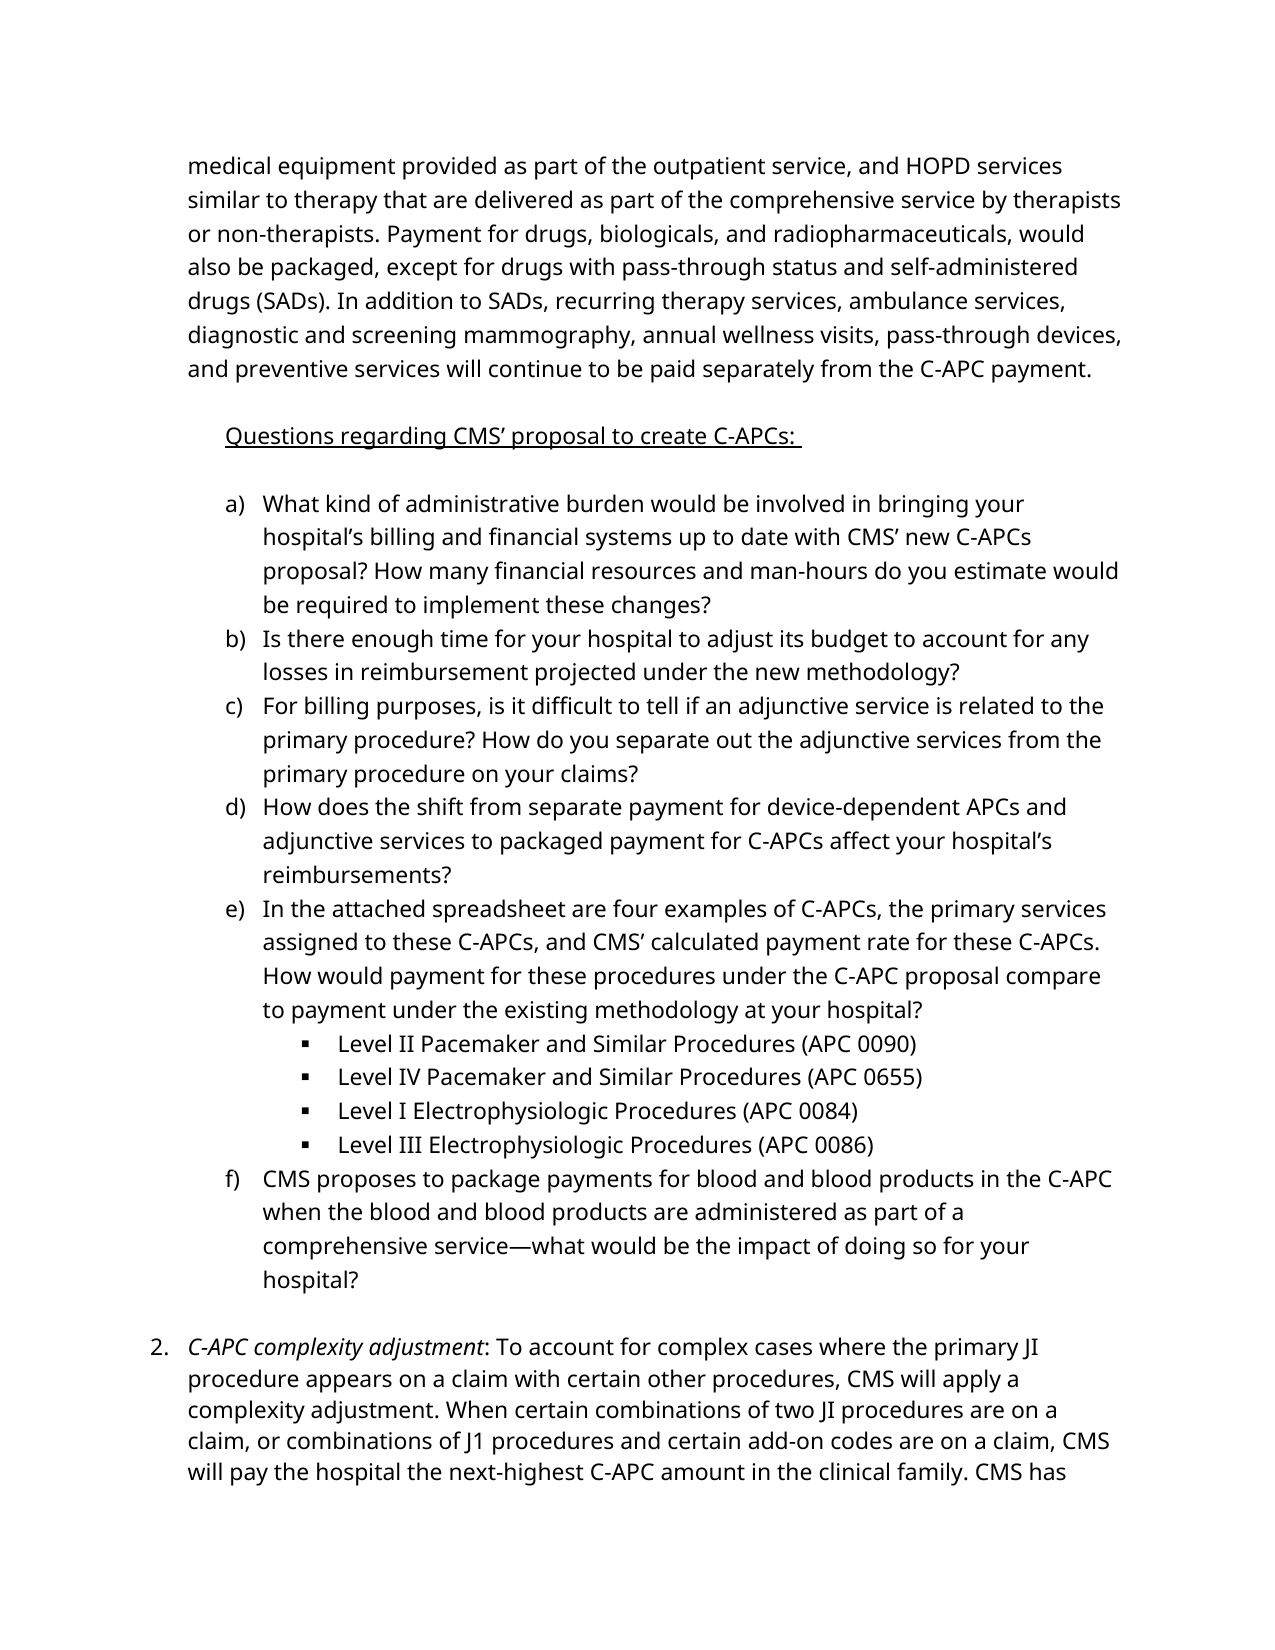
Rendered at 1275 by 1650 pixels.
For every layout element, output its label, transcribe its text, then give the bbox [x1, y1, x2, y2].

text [187, 150, 1125, 384]
list In the attached spreadsheet are four examples of C-APCs, the primary services assigned to these C-APCs, and CMS’ calculated payment rate for these C-APCs. How would payment for these procedures under the C-APC proposal compare to payment under the existing methodology at your hospital? [225, 892, 1125, 1025]
list Level III Electrophysiologic Procedures (APC 0086) [300, 1129, 1125, 1160]
list Is there enough time for your hospital to adjust its budget to account for any losses in reimbursement projected under the new methodology? [225, 622, 1125, 687]
list What kind of administrative burden would be involved in bringing your hospital’s billing and financial systems up to date with CMS’ new C-APCs proposal? How many financial resources and man-hours do you estimate would be required to implement these changes? [225, 487, 1125, 620]
list Level IV Pacemaker and Similar Procedures (APC 0655) [300, 1061, 1125, 1092]
list Level II Pacemaker and Similar Procedures (APC 0090) [300, 1027, 1125, 1059]
list For billing purposes, is it difficult to tell if an adjunctive service is related to the primary procedure? How do you separate out the adjunctive services from the primary procedure on your claims? [225, 690, 1125, 789]
list CMS proposes to package payments for blood and blood products in the C-APC when the blood and blood products are administered as part of a comprehensive service—what would be the impact of doing so for your hospital? [225, 1162, 1125, 1295]
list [150, 1331, 1125, 1487]
list How does the shift from separate payment for device-dependent APCs and adjunctive services to packaged payment for C-APCs affect your hospital’s reimbursements? [225, 791, 1125, 890]
list Level I Electrophysiologic Procedures (APC 0084) [300, 1095, 1125, 1126]
text Questions regarding CMS’ proposal to create C-APCs: [150, 420, 1125, 451]
